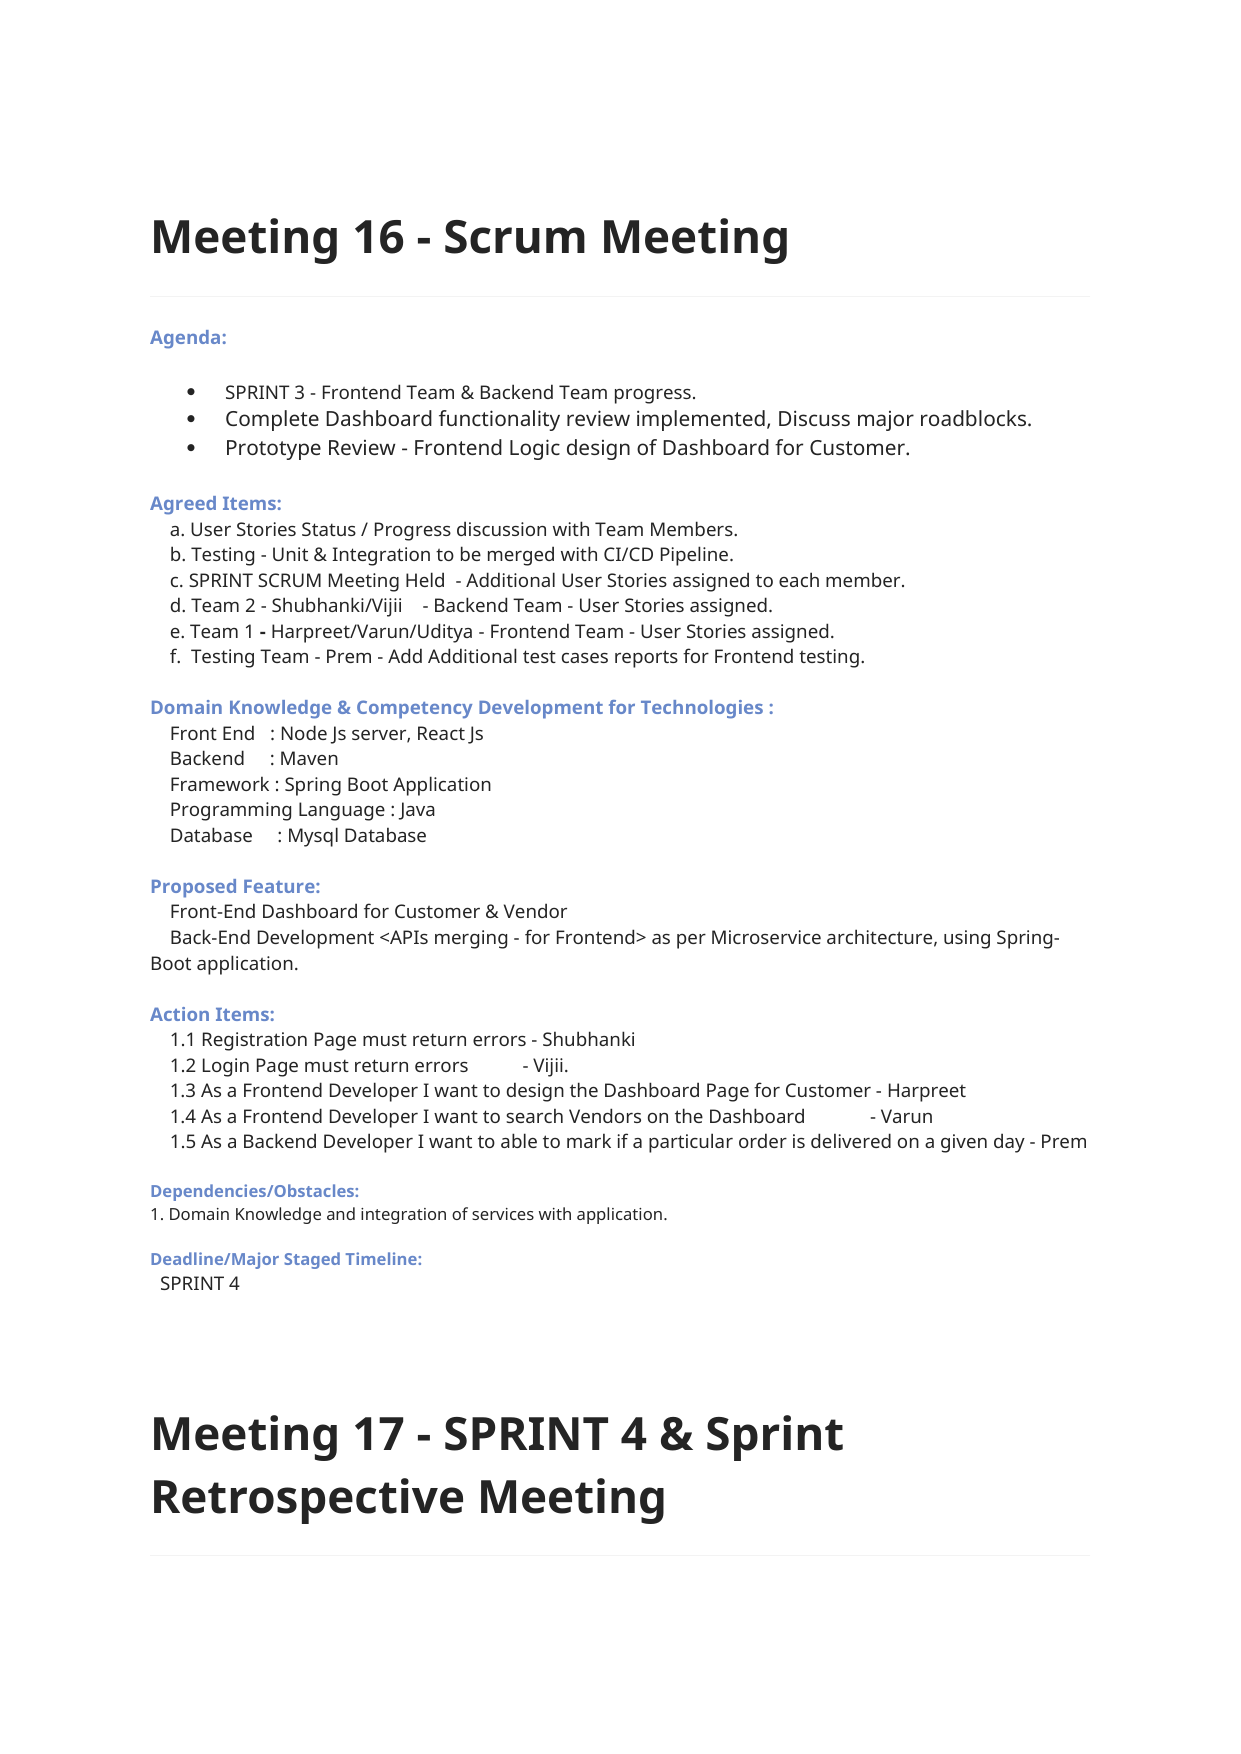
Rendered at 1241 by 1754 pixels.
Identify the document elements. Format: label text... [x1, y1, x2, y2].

text Back-End Development <APIs merging - for Frontend> as per Microservice architecture, using Spring-Boot application. [150, 924, 1090, 975]
text 1.4 As a Frontend Developer I want to search Vendors on the Dashboard - Varun [150, 1103, 1090, 1128]
text 1. Domain Knowledge and integration of services with application. [150, 1202, 1090, 1225]
text 1.5 As a Backend Developer I want to able to mark if a particular order is delivered on a given day - Prem [150, 1128, 1090, 1154]
text 1.1 Registration Page must return errors - Shubhanki [150, 1026, 1090, 1052]
text Agreed Items: [150, 491, 1090, 516]
text Programming Language : Java [150, 797, 1090, 822]
text 1.3 As a Frontend Developer I want to design the Dashboard Page for Customer - Harpreet [150, 1077, 1090, 1103]
text Domain Knowledge & Competency Development for Technologies : [150, 695, 1090, 720]
text Database : Mysql Database [150, 822, 1090, 848]
text e. Team 1 - Harpreet/Varun/Uditya - Frontend Team - User Stories assigned. [150, 618, 1090, 644]
text a. User Stories Status / Progress discussion with Team Members. [150, 516, 1090, 542]
text Front End : Node Js server, React Js [150, 720, 1090, 746]
text d. Team 2 - Shubhanki/Vijii - Backend Team - User Stories assigned. [150, 593, 1090, 618]
list Prototype Review - Frontend Logic design of Dashboard for Customer. [187, 433, 1090, 461]
text Framework : Spring Boot Application [150, 771, 1090, 797]
text Meeting 16 - Scrum Meeting [150, 205, 1090, 267]
text Meeting 17 - SPRINT 4 & Sprint Retrospective Meeting [150, 1402, 1090, 1526]
text Front-End Dashboard for Customer & Vendor [150, 899, 1090, 924]
list SPRINT 3 - Frontend Team & Backend Team progress. [187, 379, 1090, 404]
text Backend : Maven [150, 746, 1090, 771]
text 1.2 Login Page must return errors - Vijii. [150, 1052, 1090, 1077]
text b. Testing - Unit & Integration to be merged with CI/CD Pipeline. [150, 542, 1090, 567]
text Proposed Feature: [150, 873, 1090, 899]
text c. SPRINT SCRUM Meeting Held - Additional User Stories assigned to each member. [150, 567, 1090, 593]
text Action Items: [150, 1001, 1090, 1026]
text SPRINT 4 [150, 1270, 1090, 1296]
text Agenda: [150, 324, 1090, 350]
list Complete Dashboard functionality review implemented, Discuss major roadblocks. [187, 404, 1090, 433]
text Dependencies/Obstacles: [150, 1179, 1090, 1202]
text Deadline/Major Staged Timeline: [150, 1248, 1090, 1270]
text f. Testing Team - Prem - Add Additional test cases reports for Frontend testing. [150, 644, 1090, 669]
